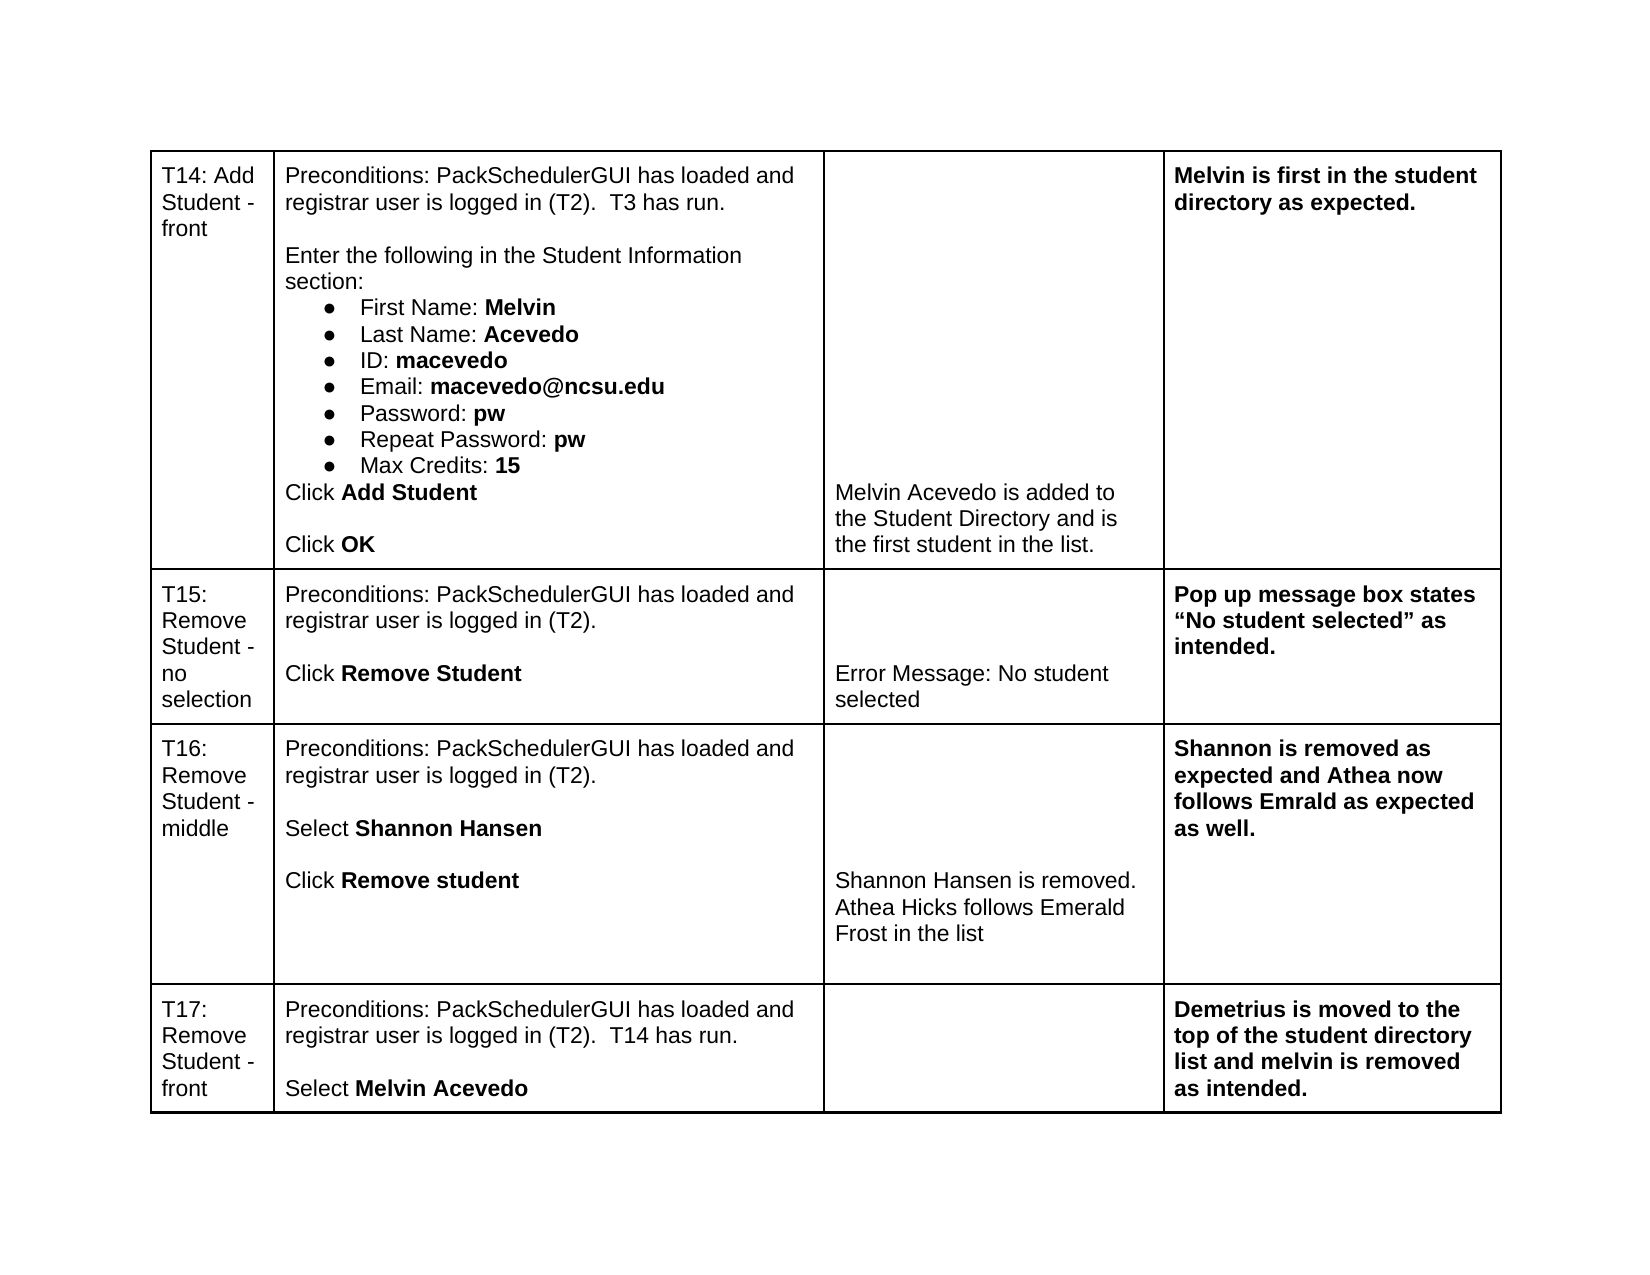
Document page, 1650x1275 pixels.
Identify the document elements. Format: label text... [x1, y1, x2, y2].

table_cell T14: Add Student - front [152, 152, 273, 568]
table_cell Error Message: No student selected [825, 570, 1163, 723]
table_cell Shannon Hansen is removed. Athea Hicks follows Emerald Frost in the list [825, 725, 1163, 983]
table_cell T16: Remove Student - middle [152, 725, 273, 983]
table_cell Shannon is removed as expected and Athea now follows Emrald as expected as well. [1165, 725, 1500, 983]
table_cell T15: Remove Student - no selection [152, 570, 273, 723]
table_cell Preconditions: PackSchedulerGUI has loaded and registrar user is logged in (T2). T3 has run. Enter the following in the Student Information section: First Name: Melvin Last Name: Acevedo ID: macevedo Email: macevedo@ncsu.edu Password: pw Repeat Password: pw Max Credits: 15 Click Add Student Click OK [275, 152, 823, 568]
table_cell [152, 985, 273, 1111]
table_cell Melvin is first in the student directory as expected. [1165, 152, 1500, 568]
table_cell Pop up message box states “No student selected” as intended. [1165, 570, 1500, 723]
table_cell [825, 985, 1163, 1111]
table_cell Preconditions: PackSchedulerGUI has loaded and registrar user is logged in (T2). Click Remove Student [275, 570, 823, 723]
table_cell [275, 985, 823, 1111]
table_cell Melvin Acevedo is added to the Student Directory and is the first student in the list. [825, 152, 1163, 568]
table_cell Preconditions: PackSchedulerGUI has loaded and registrar user is logged in (T2). Select Shannon Hansen Click Remove student [275, 725, 823, 983]
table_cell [1165, 985, 1500, 1111]
